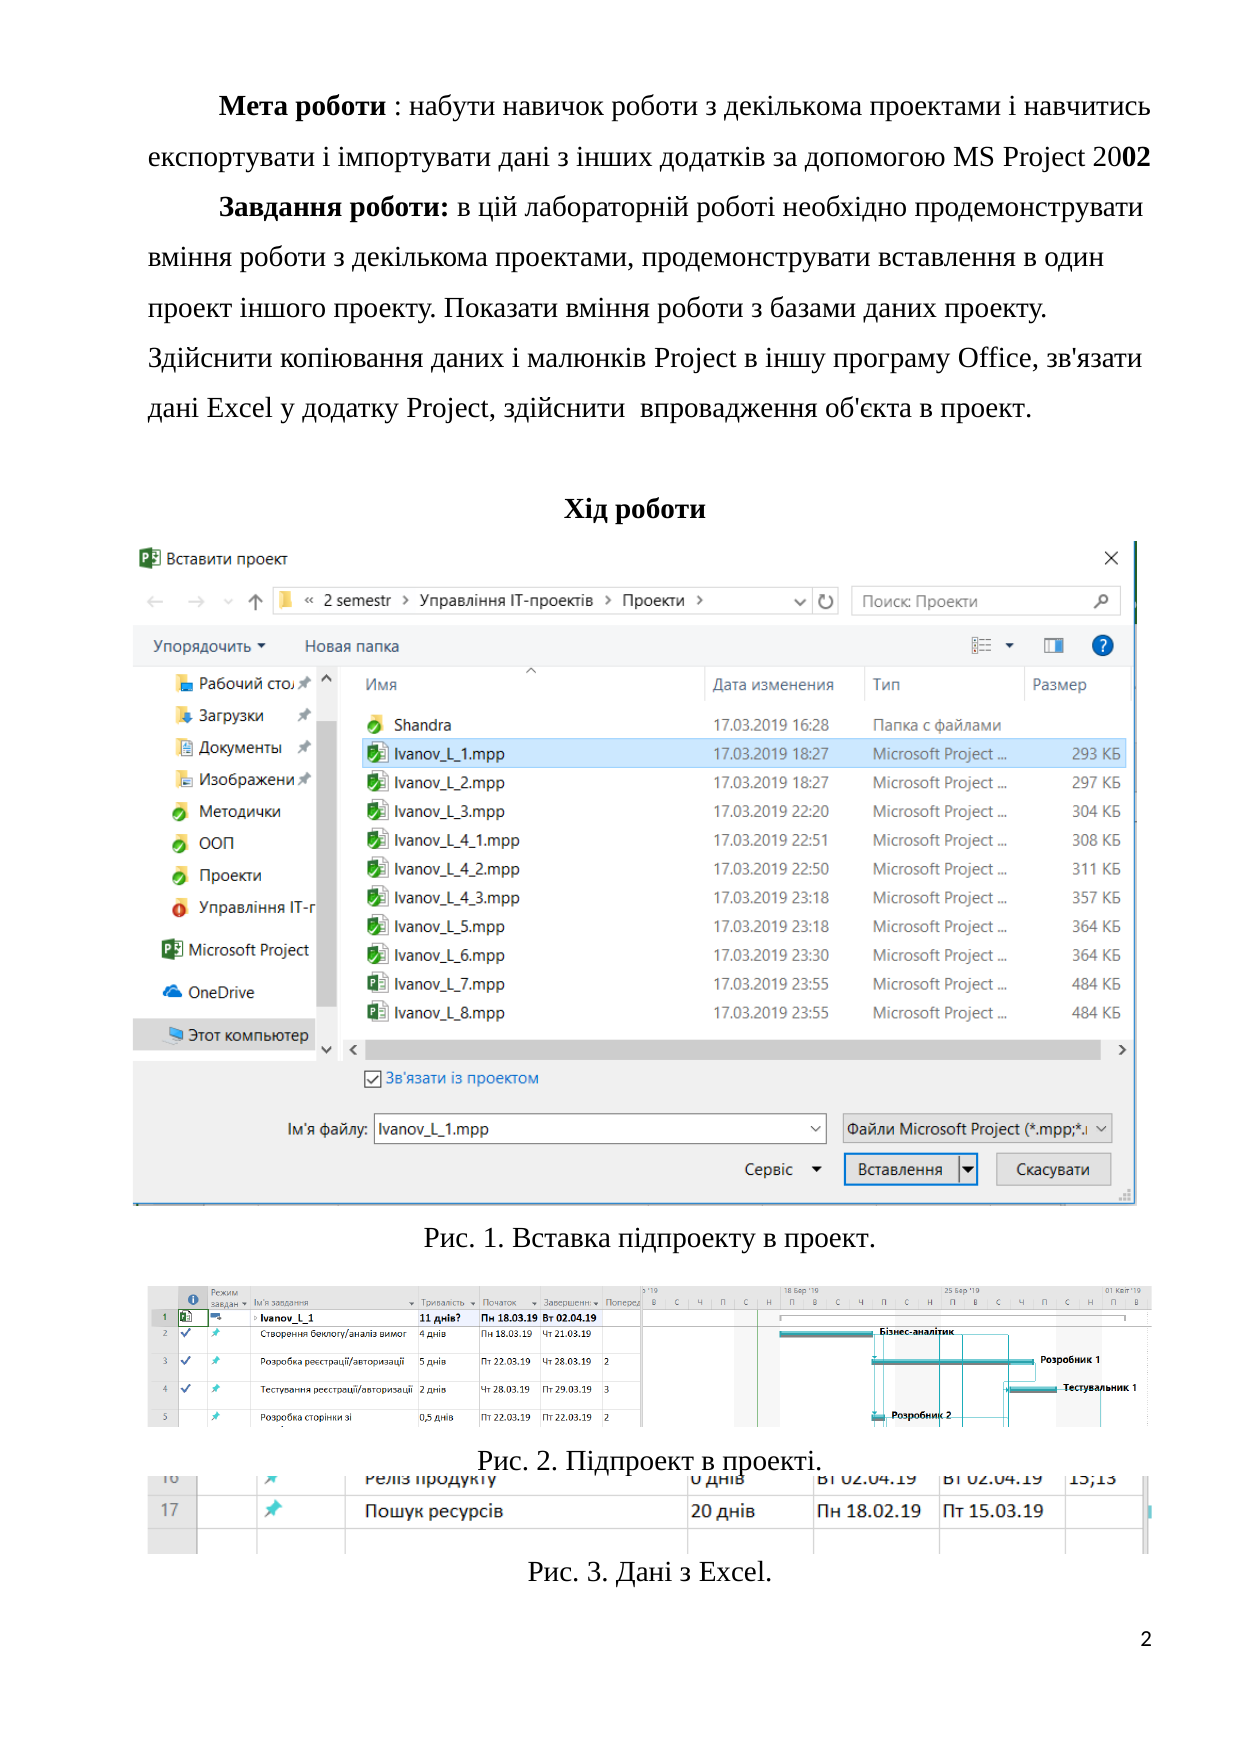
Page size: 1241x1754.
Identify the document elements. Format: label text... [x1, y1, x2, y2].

text Мета роботи : набути навичок роботи з декількома проектами і навчитись експортувати і імпортувати дані з інших додатків за допомогою MS Project 2002 [148, 88, 1152, 172]
text Рис. 3. Дані з Excel. [148, 1554, 1152, 1588]
picture [147, 1476, 1152, 1554]
text Рис. 1. Вставка підпроекту в проект. [148, 1220, 1152, 1253]
picture [132, 541, 1137, 1206]
picture [147, 1286, 1152, 1427]
text Завдання роботи: в цій лабораторній роботі необхідно продемонструвати вміння роботи з декількома проектами, продемонструвати вставлення в один проект іншого проекту. Показати вміння роботи з базами даних проекту. Здійснити копіювання даних і малюнків Project в іншу програму Office, зв'язати дані Excel у додатку Project, здійснити впровадження об'єкта в проект. [148, 189, 1152, 424]
text Рис. 2. Підпроект в проекті. [148, 1443, 1152, 1476]
text Хід роботи [118, 491, 1152, 524]
